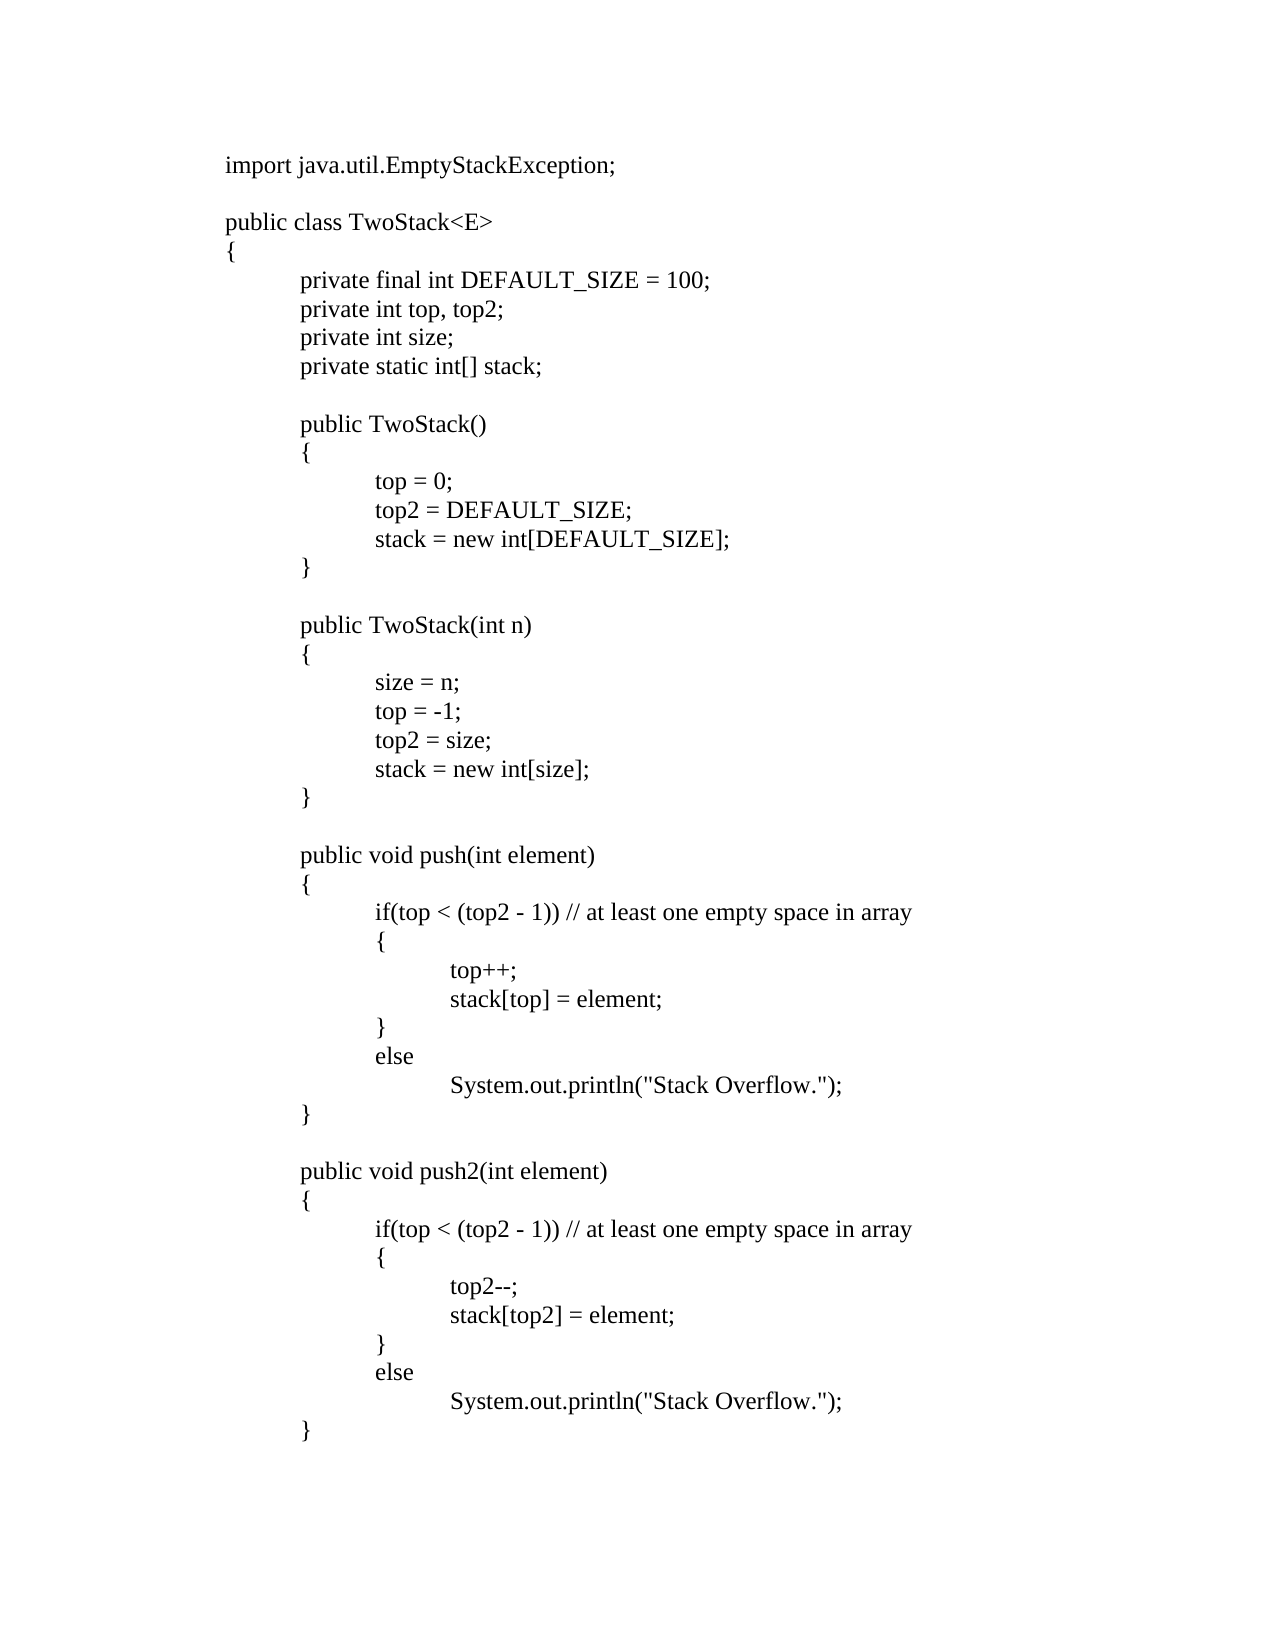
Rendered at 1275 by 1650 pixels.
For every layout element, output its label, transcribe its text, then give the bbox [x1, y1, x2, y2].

text top2 = size; [225, 725, 1125, 754]
text { [225, 926, 1125, 955]
text { [225, 869, 1125, 897]
text { [225, 1185, 1125, 1214]
text stack[top2] = element; [225, 1300, 1125, 1329]
text top = -1; [225, 696, 1125, 725]
text if(top < (top2 - 1)) // at least one empty space in array [225, 897, 1125, 926]
text { [225, 639, 1125, 667]
text } [225, 552, 1125, 581]
text top2 = DEFAULT_SIZE; [225, 495, 1125, 524]
text { [225, 236, 1125, 265]
text top++; [225, 955, 1125, 984]
text size = n; [225, 667, 1125, 696]
text top = 0; [225, 466, 1125, 495]
text public void push2(int element) [225, 1156, 1125, 1185]
text } [225, 1415, 1125, 1444]
text } [225, 1012, 1125, 1041]
text public class TwoStack<E> [225, 207, 1125, 236]
text } [225, 1329, 1125, 1357]
text { [225, 1242, 1125, 1271]
text } [225, 782, 1125, 811]
text import java.util.EmptyStackException; [225, 150, 1125, 179]
text private static int[] stack; [225, 351, 1125, 380]
text stack = new int[DEFAULT_SIZE]; [225, 524, 1125, 552]
text if(top < (top2 - 1)) // at least one empty space in array [225, 1214, 1125, 1242]
text else [225, 1041, 1125, 1070]
text stack[top] = element; [225, 984, 1125, 1012]
text private final int DEFAULT_SIZE = 100; [225, 265, 1125, 294]
text System.out.println("Stack Overflow."); [225, 1386, 1125, 1415]
text else [225, 1357, 1125, 1386]
text { [225, 437, 1125, 466]
text private int size; [225, 322, 1125, 351]
text public TwoStack(int n) [225, 610, 1125, 639]
text stack = new int[size]; [225, 754, 1125, 782]
text } [225, 1099, 1125, 1127]
text System.out.println("Stack Overflow."); [225, 1070, 1125, 1099]
text top2--; [225, 1271, 1125, 1300]
text public void push(int element) [225, 840, 1125, 869]
text public TwoStack() [225, 409, 1125, 437]
text private int top, top2; [225, 294, 1125, 322]
